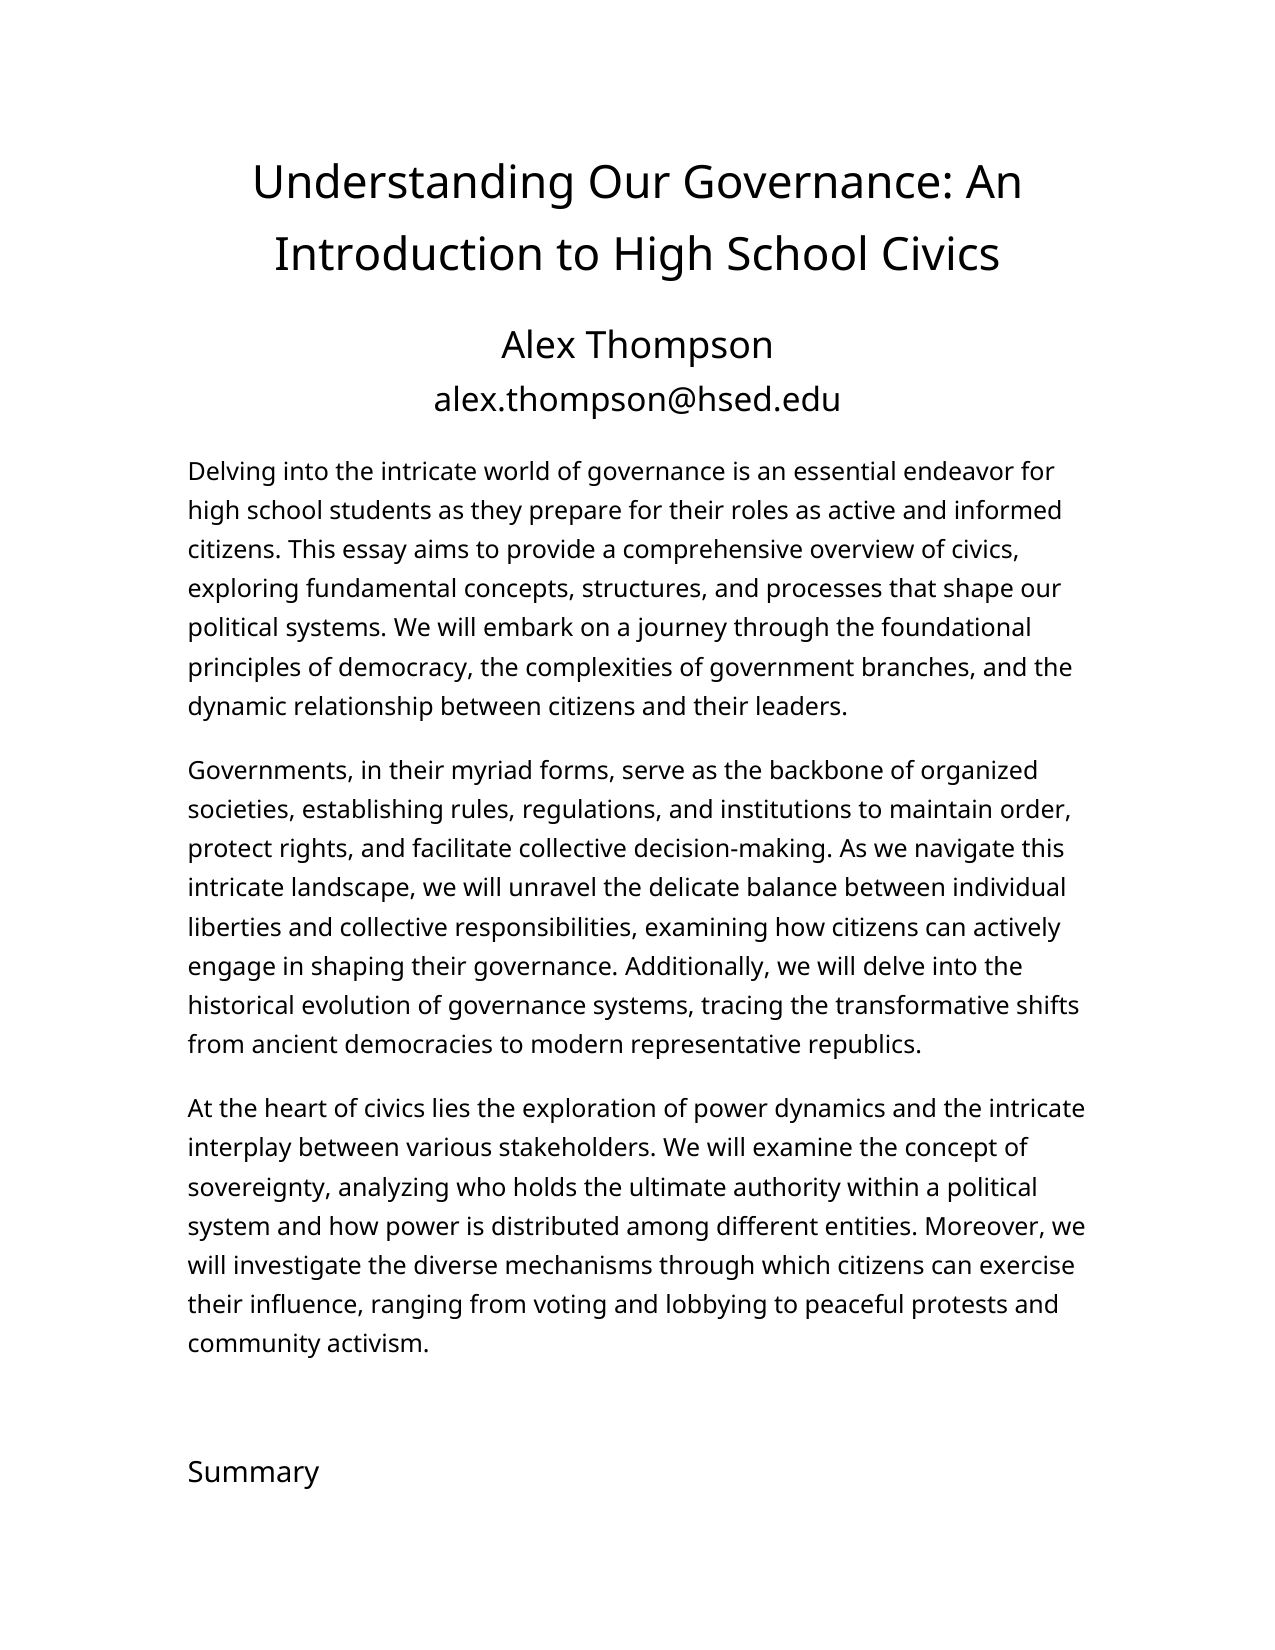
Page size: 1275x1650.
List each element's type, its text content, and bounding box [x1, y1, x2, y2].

text Delving into the intricate world of governance is an essential endeavor for high school students as they prepare for their roles as active and informed citizens. This essay aims to provide a comprehensive overview of civics, exploring fundamental concepts, structures, and processes that shape our political systems. We will embark on a journey through the foundational principles of democracy, the complexities of government branches, and the dynamic relationship between citizens and their leaders. [187, 453, 1087, 722]
text Summary [187, 1451, 1087, 1491]
text At the heart of civics lies the exploration of power dynamics and the intricate interplay between various stakeholders. We will examine the concept of sovereignty, analyzing who holds the ultimate authority within a political system and how power is distributed among different entities. Moreover, we will investigate the diverse mechanisms through which citizens can exercise their influence, ranging from voting and lobbying to peaceful protests and community activism. [187, 1091, 1087, 1360]
text Governments, in their myriad forms, serve as the backbone of organized societies, establishing rules, regulations, and institutions to maintain order, protect rights, and facilitate collective decision-making. As we navigate this intricate landscape, we will unravel the delicate balance between individual liberties and collective responsibilities, examining how citizens can actively engage in shaping their governance. Additionally, we will delve into the historical evolution of governance systems, tracing the transformative shifts from ancient democracies to modern representative republics. [187, 752, 1087, 1061]
text Alex Thompson alex.thompson@hsed.edu [187, 318, 1087, 422]
text Understanding Our Governance: An Introduction to High School Civics [187, 150, 1087, 284]
